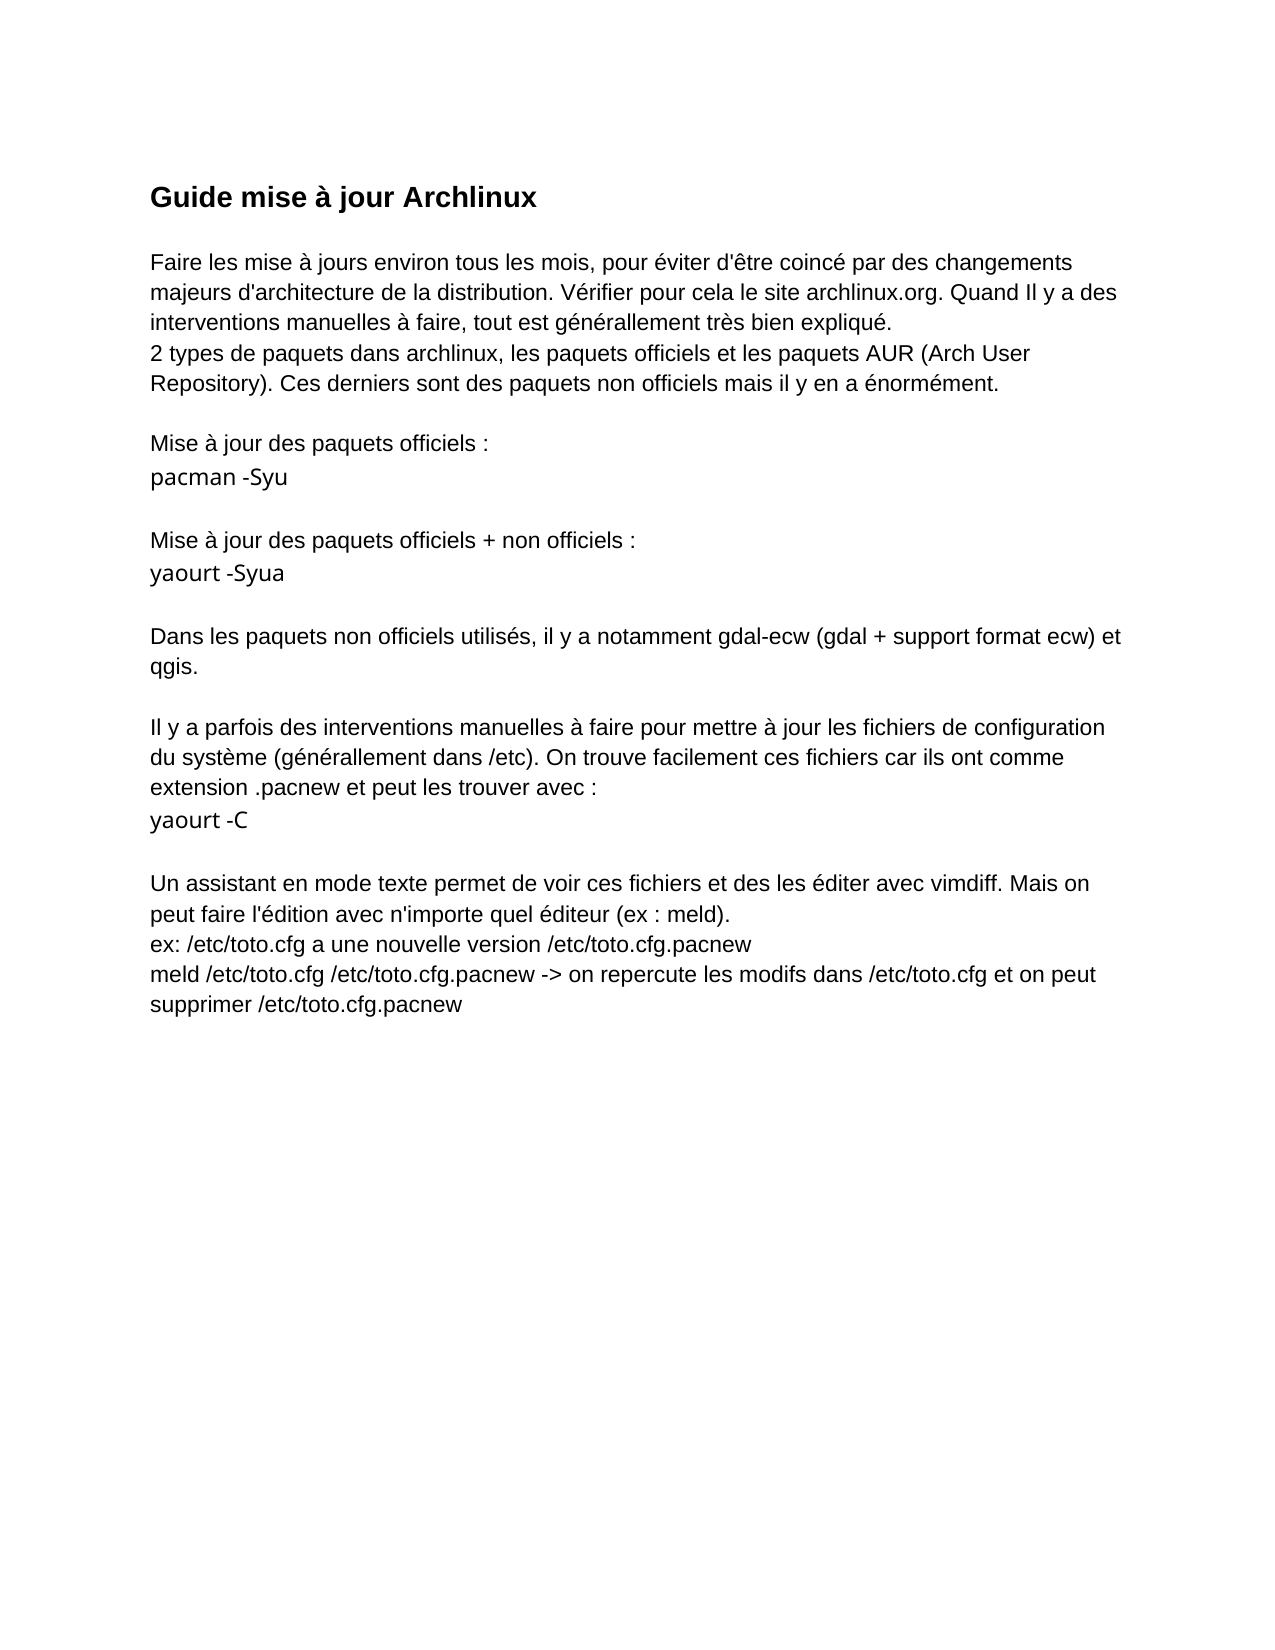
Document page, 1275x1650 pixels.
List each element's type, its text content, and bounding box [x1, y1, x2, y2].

text Dans les paquets non officiels utilisés, il y a notamment gdal-ecw (gdal + support format ecw) et qgis. [150, 623, 1125, 679]
text yaourt -C [150, 804, 1125, 835]
text Il y a parfois des interventions manuelles à faire pour mettre à jour les fichiers de configuration du système (générallement dans /etc). On trouve facilement ces fichiers car ils ont comme extension .pacnew et peut les trouver avec : [150, 713, 1125, 800]
text Un assistant en mode texte permet de voir ces fichiers et des les éditer avec vimdiff. Mais on peut faire l'édition avec n'importe quel éditeur (ex : meld). [150, 870, 1125, 927]
text pacman -Syu [150, 460, 1125, 492]
text Mise à jour des paquets officiels + non officiels : [150, 527, 1125, 553]
text yaourt -Syua [150, 557, 1125, 588]
text Mise à jour des paquets officiels : [150, 430, 1125, 457]
text Faire les mise à jours environ tous les mois, pour éviter d'être coincé par des changements majeurs d'architecture de la distribution. Vérifier pour cela le site archlinux.org. Quand Il y a des interventions manuelles à faire, tout est générallement très bien expliqué. [150, 249, 1125, 336]
text meld /etc/toto.cfg /etc/toto.cfg.pacnew -> on repercute les modifs dans /etc/toto.cfg et on peut supprimer /etc/toto.cfg.pacnew [150, 961, 1125, 1017]
text Guide mise à jour Archlinux [150, 180, 1125, 214]
text 2 types de paquets dans archlinux, les paquets officiels et les paquets AUR (Arch User Repository). Ces derniers sont des paquets non officiels mais il y en a énormément. [150, 339, 1125, 396]
text ex: /etc/toto.cfg a une nouvelle version /etc/toto.cfg.pacnew [150, 931, 1125, 957]
